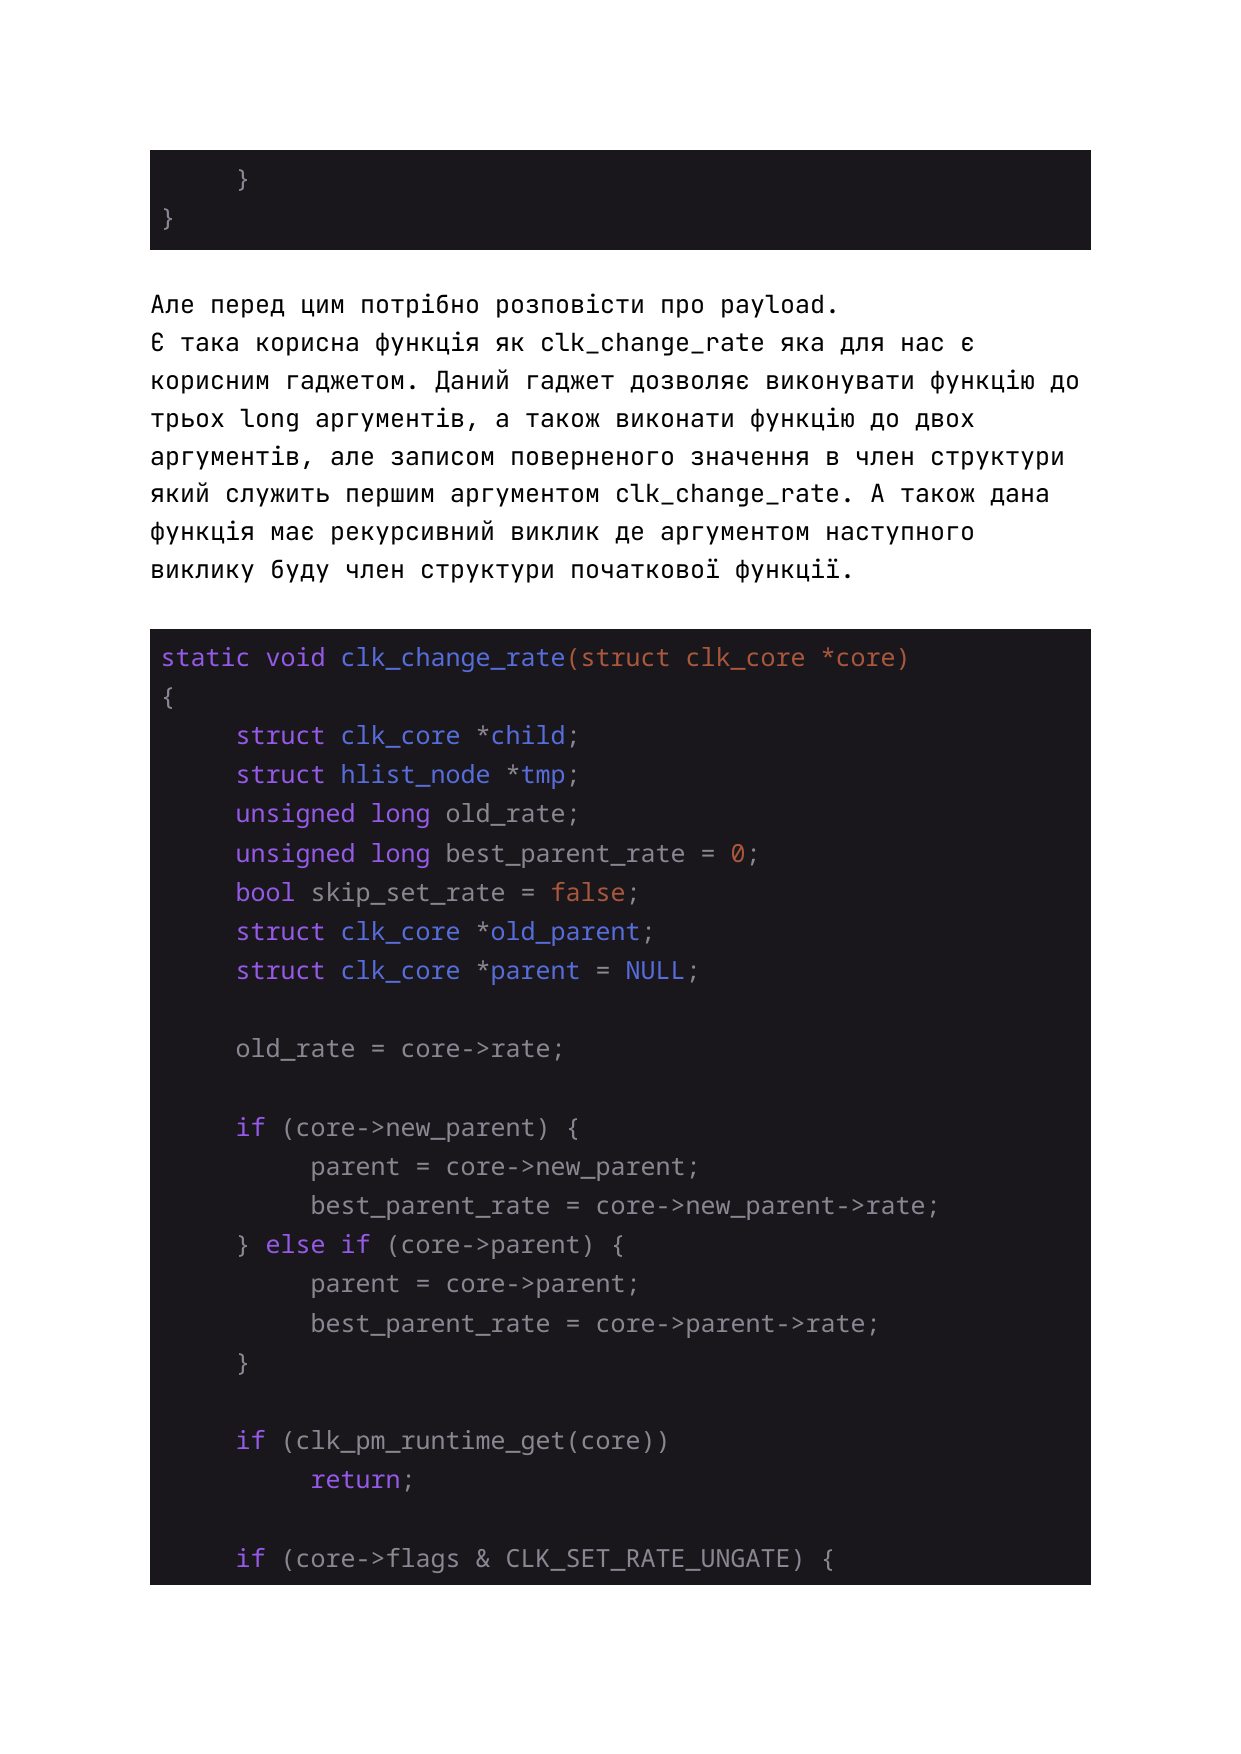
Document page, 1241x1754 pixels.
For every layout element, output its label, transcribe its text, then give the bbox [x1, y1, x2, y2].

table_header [150, 150, 1091, 250]
text Але перед цим потрібно розповісти про payload. [150, 288, 1090, 321]
text Є така корисна функція як clk_change_rate яка для нас є корисним гаджетом. Даний гаджет дозволяє виконувати функцію до трьох long аргументів, а також виконати функцію до двох аргументів, але записом поверненого значення в член структури який служить першим аргументом clk_change_rate. А також дана функція має рекурсивний виклик де аргументом наступного виклику буду член структури початкової функції. [150, 326, 1090, 586]
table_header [150, 629, 1091, 1585]
